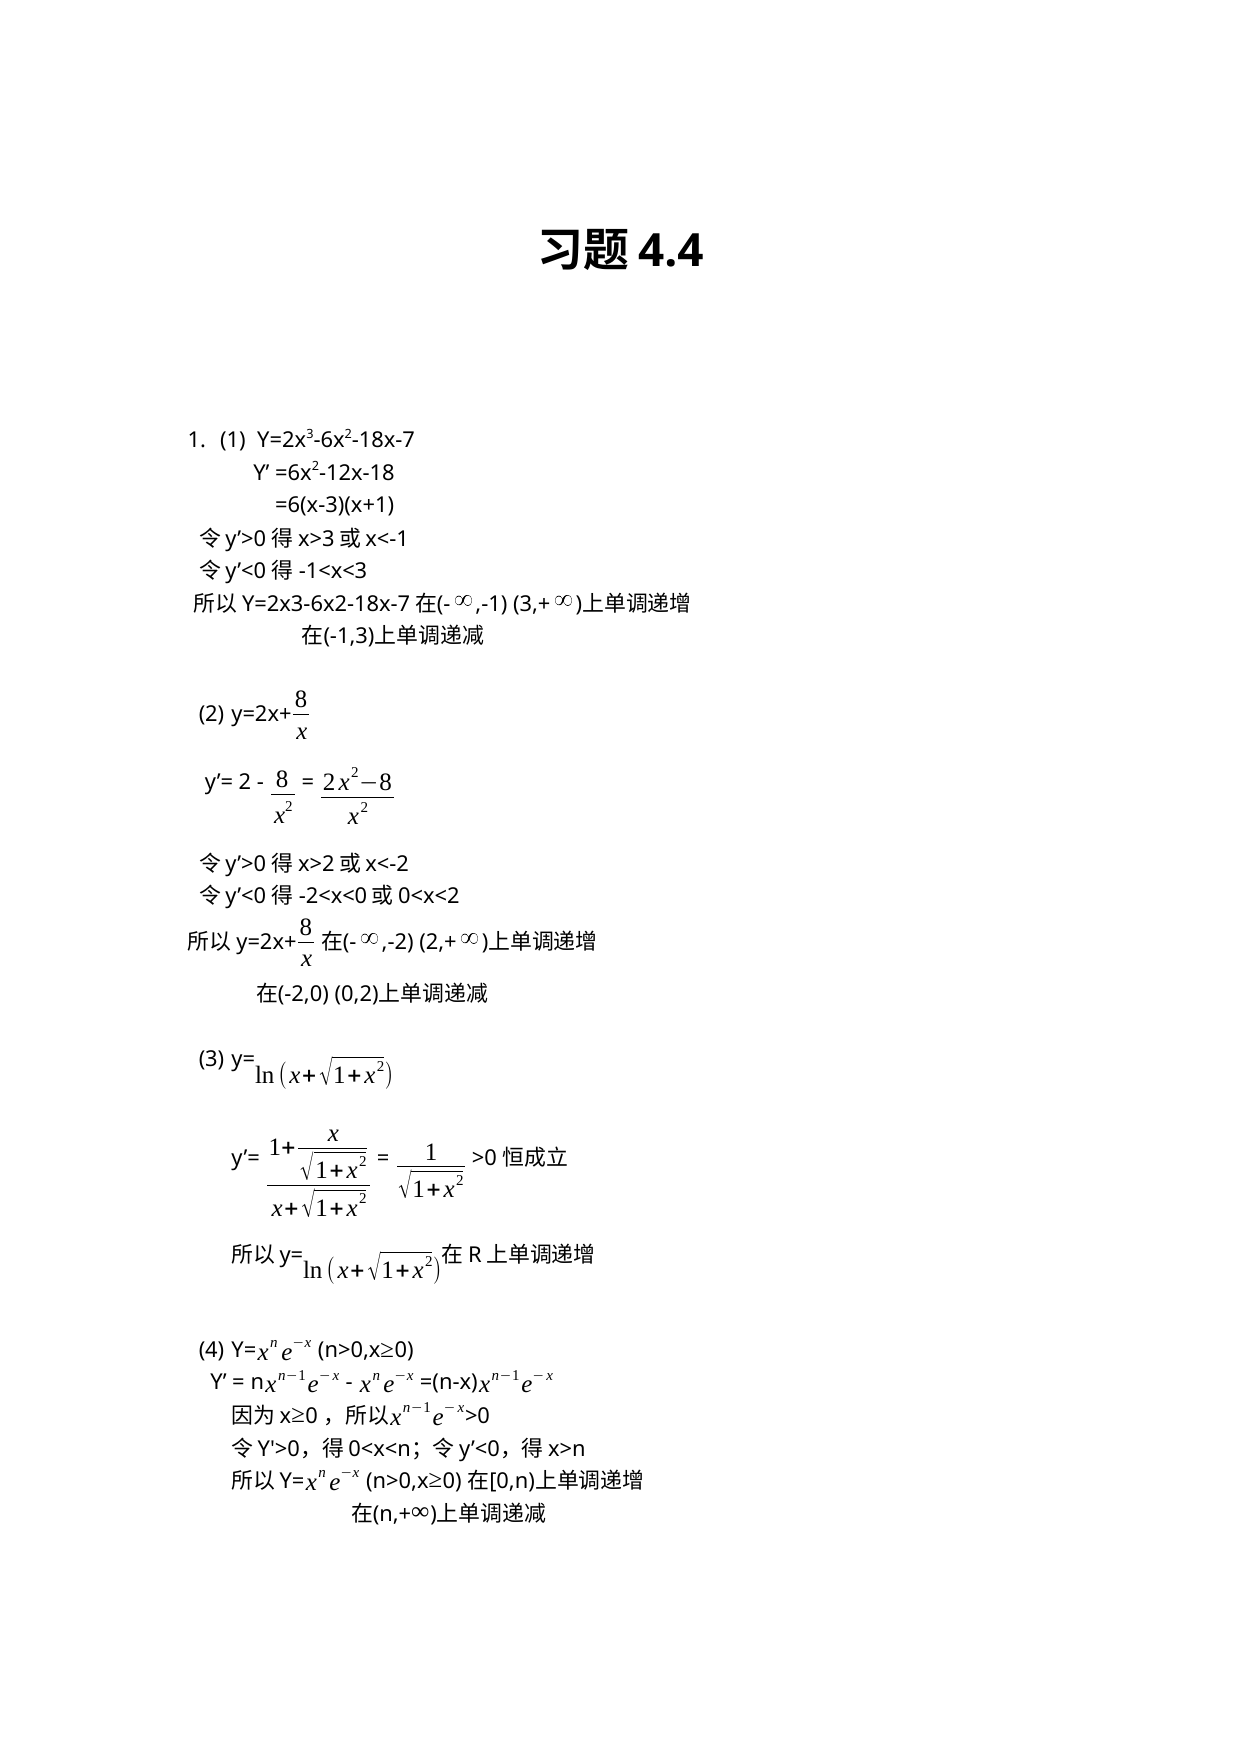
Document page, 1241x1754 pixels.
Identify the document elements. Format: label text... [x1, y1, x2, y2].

text 令Y'>0，得0<x<n；令y’<0，得x>n [187, 1431, 1053, 1463]
text 所以 Y=2x3-6x2-18x-7在(-,-1) (3,+)上单调递增 [187, 586, 1053, 618]
list y= [198, 1041, 1053, 1106]
text 令y’<0 得 -2<x<0或0<x<2 [187, 878, 1053, 911]
text =6(x-3)(x+1) [187, 488, 1053, 521]
text 在(-2,0) (0,2)上单调递减 [187, 976, 1053, 1008]
text y’= 2 - = [187, 748, 1053, 846]
text 令y’>0 得x>2或x<-2 [187, 846, 1053, 878]
list Y= (n>0,x0) [198, 1333, 1053, 1366]
text Y’ = n - =(n-x) [187, 1366, 1053, 1398]
text 在(-1,3)上单调递减 [187, 618, 1053, 651]
text y’= = >0 恒成立 [187, 1106, 1053, 1236]
text Y’ =6x2-12x-18 [187, 456, 1053, 488]
text 在(n,+)上单调递减 [187, 1496, 1053, 1528]
text 令y’>0 得x>3或x<-1 [187, 521, 1053, 553]
list y=2x+ [198, 683, 1053, 748]
list (1) Y=2x3-6x2-18x-7 [187, 423, 1053, 456]
text 令y’<0 得 -1<x<3 [187, 553, 1053, 586]
text 所以y=在R上单调递增 [187, 1236, 1053, 1301]
text 所以Y= (n>0,x0) 在[0,n)上单调递增 [187, 1463, 1053, 1496]
text 因为x0 ，所以>0 [187, 1398, 1053, 1431]
text 所以 y=2x+ 在(-,-2) (2,+)上单调递增 [187, 911, 1053, 976]
subtitle 习题4.4 [187, 197, 1053, 295]
